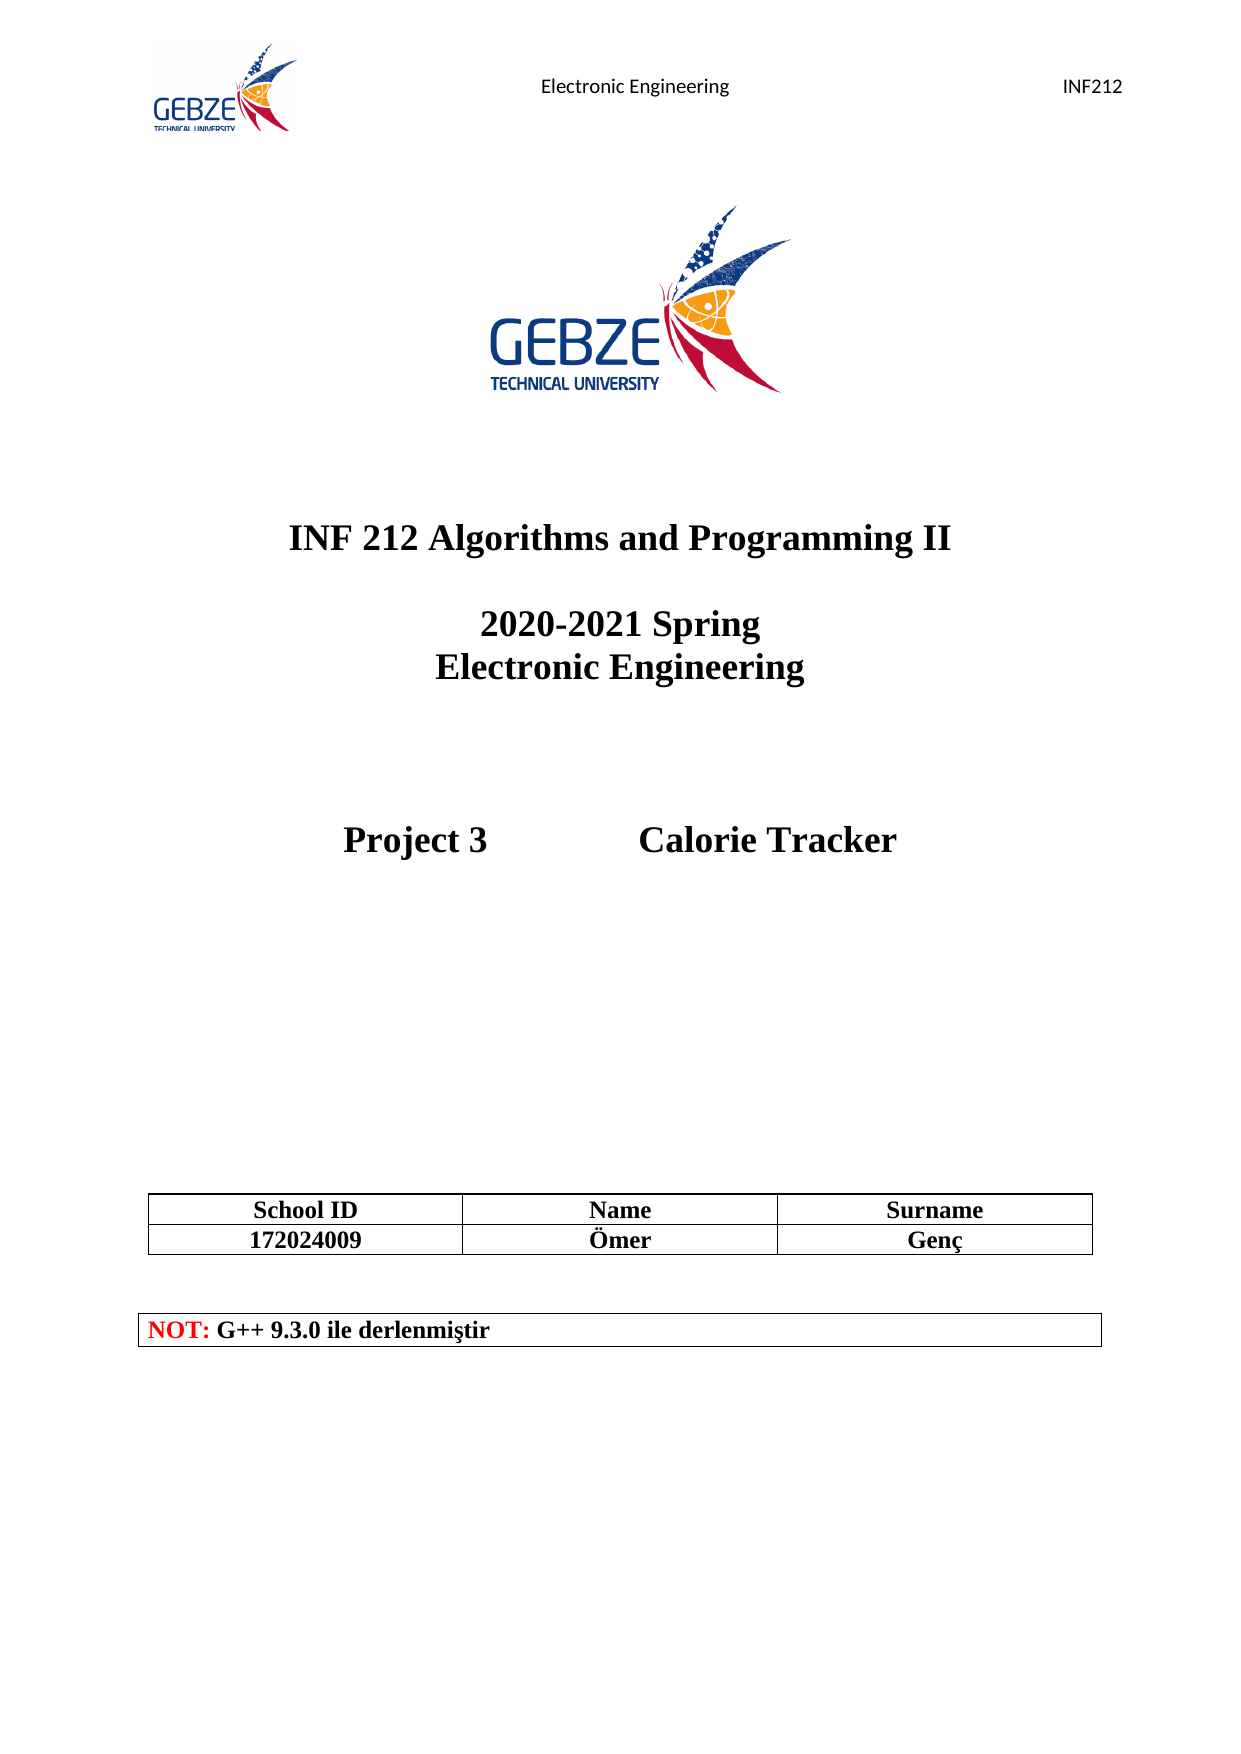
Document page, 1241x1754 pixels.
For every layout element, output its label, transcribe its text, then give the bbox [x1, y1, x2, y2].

table_header Name [463, 1195, 777, 1224]
table_header School ID [149, 1195, 462, 1224]
table_cell 172024009 [149, 1225, 462, 1254]
table_header Surname [778, 1195, 1092, 1224]
text 2020-2021 Spring [148, 601, 1093, 644]
table_cell Genç [778, 1225, 1092, 1254]
text NOT: G++ 9.3.0 ile derlenmiştir [139, 1314, 1101, 1346]
text INF 212 Algorithms and Programming II [148, 515, 1093, 558]
text Electronic Engineering [148, 644, 1093, 688]
text Project 3 Calorie Tracker [148, 817, 1093, 860]
picture [476, 203, 793, 396]
table_cell Ömer [463, 1225, 777, 1254]
picture [147, 42, 168, 135]
